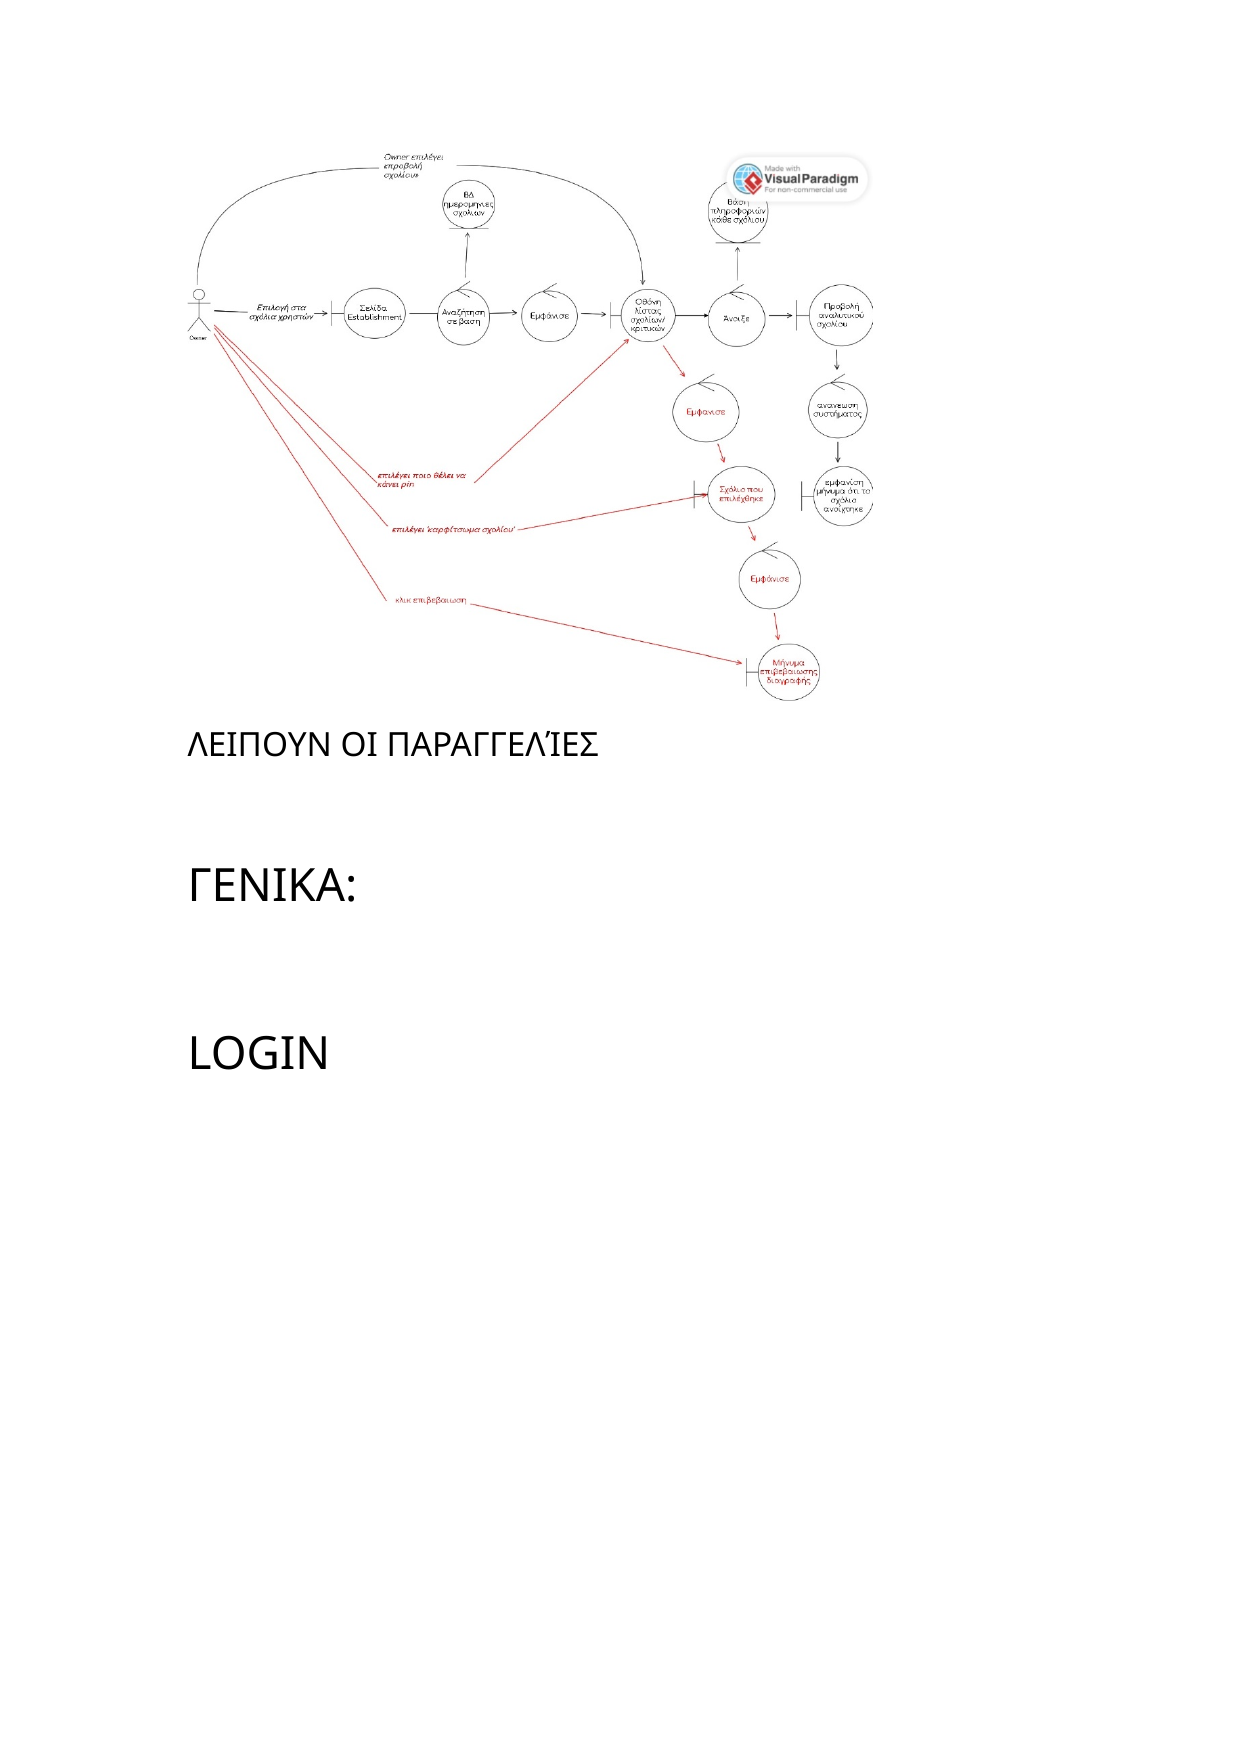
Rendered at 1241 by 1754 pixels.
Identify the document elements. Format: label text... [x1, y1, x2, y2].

text ΛΕΙΠΟΥΝ ΟΙ ΠΑΡΑΓΓΕΛΊΕΣ [187, 721, 1053, 766]
text ΓΕΝΙΚΑ: [187, 852, 1053, 915]
text LOGIN [187, 1020, 1053, 1083]
picture [187, 150, 873, 701]
